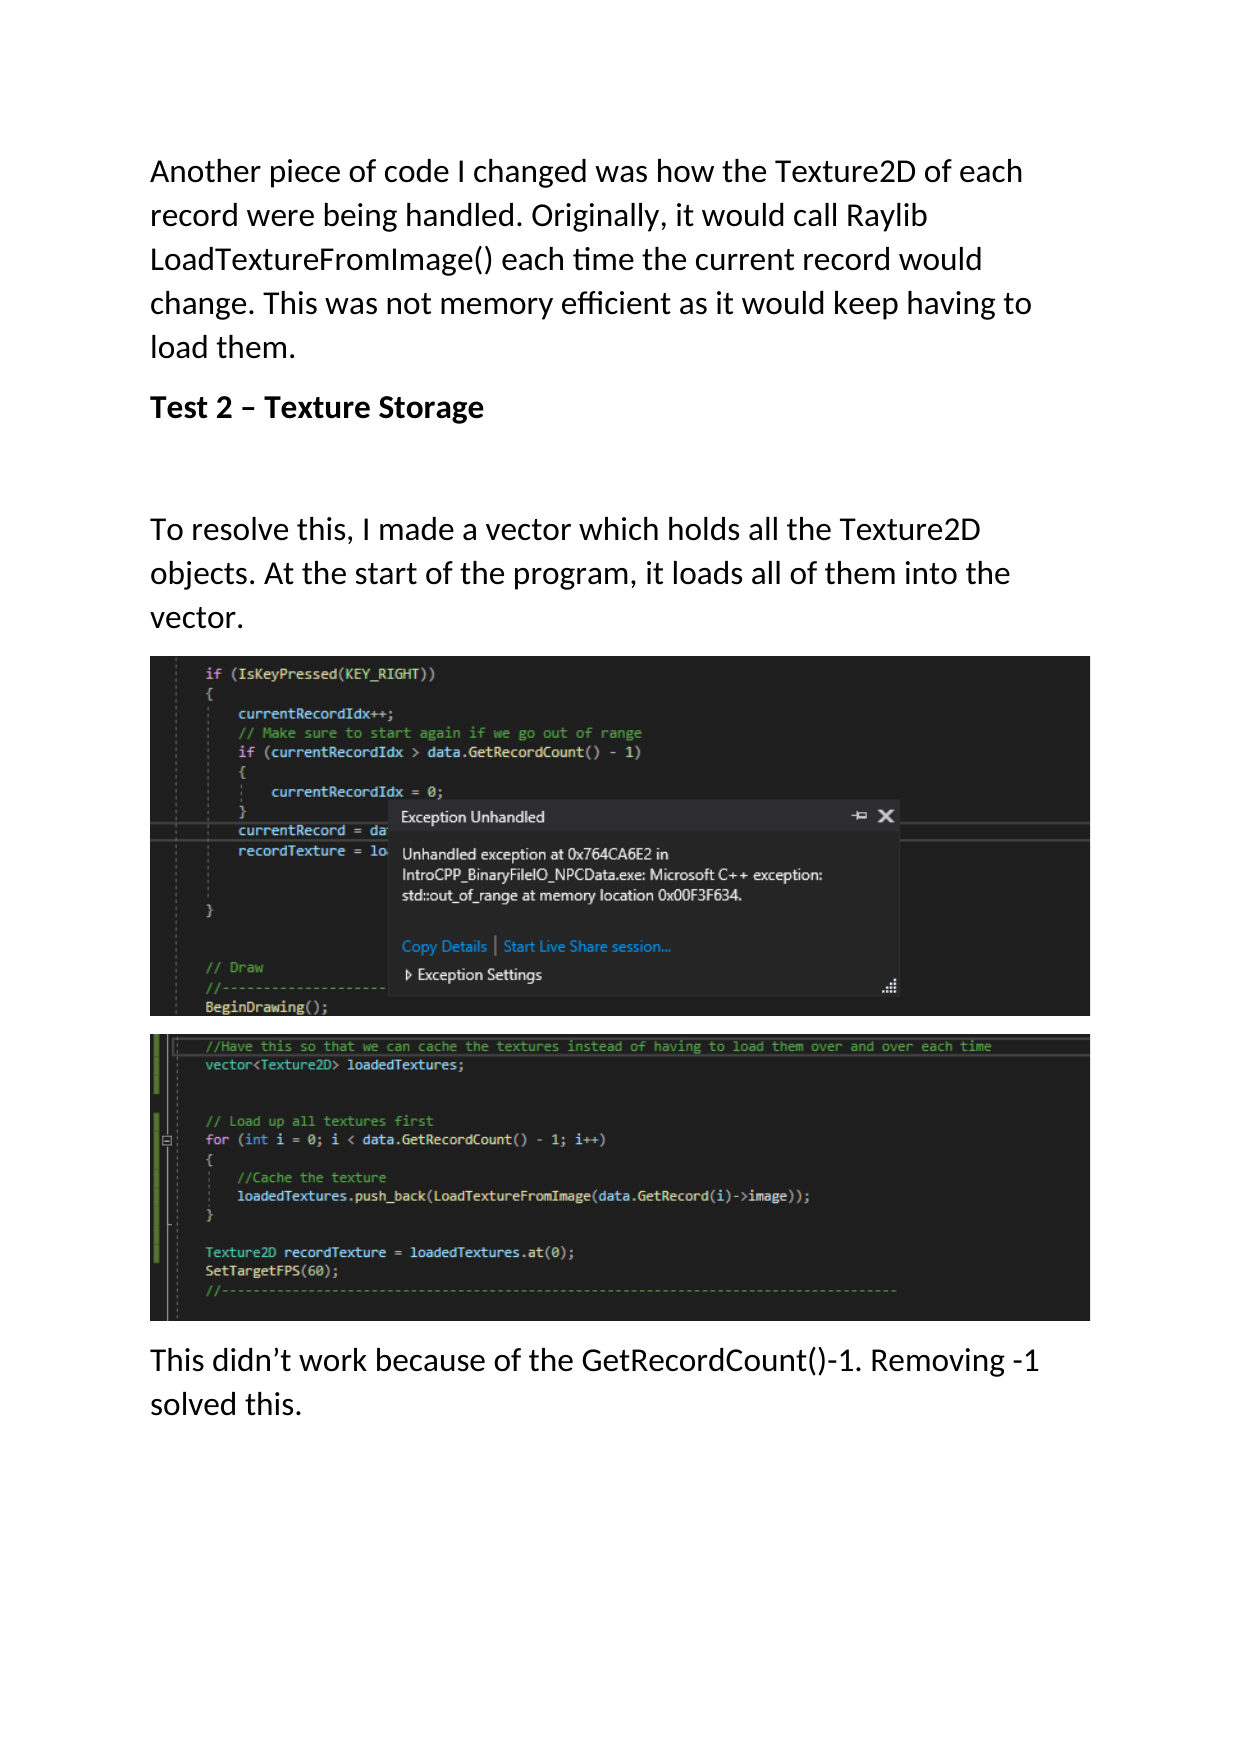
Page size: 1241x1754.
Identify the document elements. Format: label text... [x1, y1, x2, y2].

picture [150, 656, 1091, 1016]
text Another piece of code I changed was how the Texture2D of each record were being handled. Originally, it would call Raylib LoadTextureFromImage() each time the current record would change. This was not memory efficient as it would keep having to load them. [150, 150, 1090, 367]
text Test 2 – Texture Storage [150, 386, 1090, 427]
picture [150, 1034, 1091, 1321]
text To resolve this, I made a vector which holds all the Texture2D objects. At the start of the program, it loads all of them into the vector. [150, 508, 1090, 636]
text This didn’t work because of the GetRecordCount()-1. Removing -1 solved this. [150, 1339, 1090, 1424]
